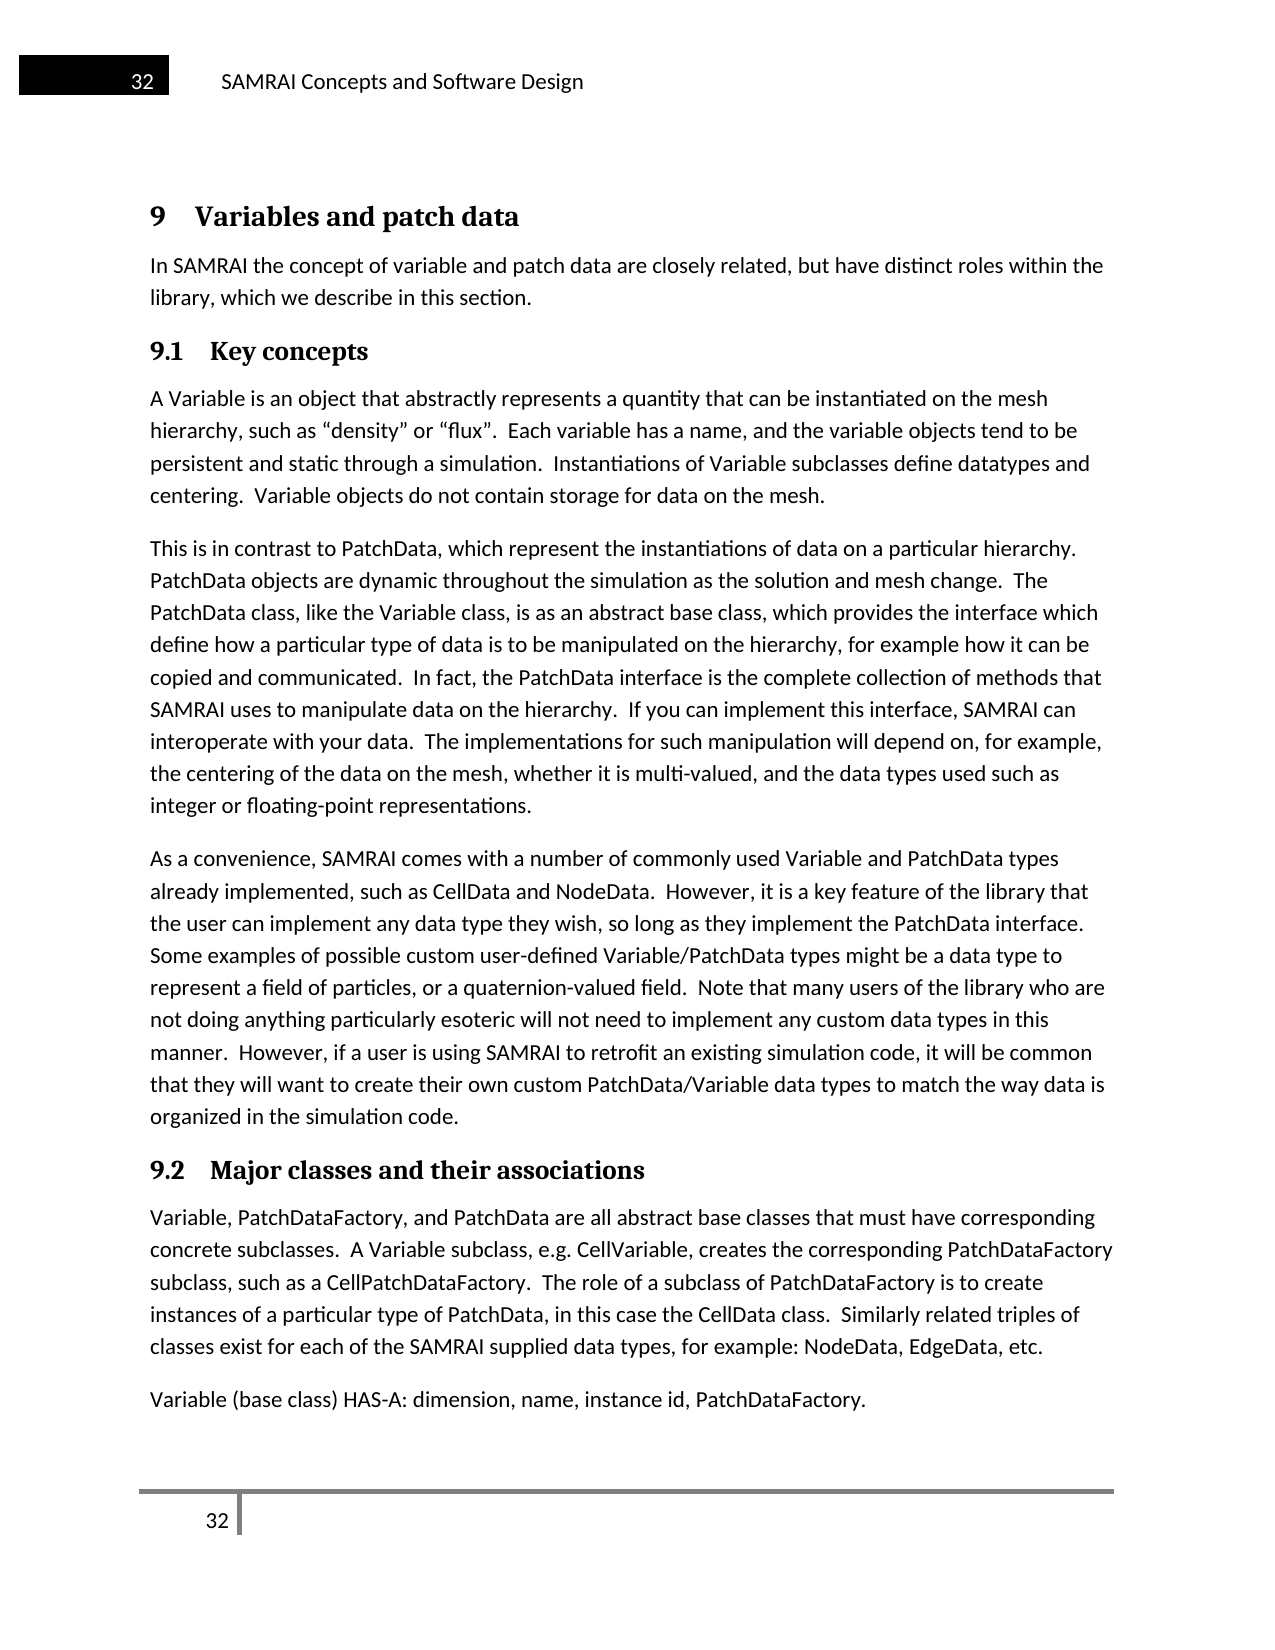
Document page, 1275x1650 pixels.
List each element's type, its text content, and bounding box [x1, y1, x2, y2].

text Variable, PatchDataFactory, and PatchData are all abstract base classes that must have corresponding concrete subclasses. A Variable subclass, e.g. CellVariable, creates the corresponding PatchDataFactory subclass, such as a CellPatchDataFactory. The role of a subclass of PatchDataFactory is to create instances of a particular type of PatchData, in this case the CellData class. Similarly related triples of classes exist for each of the SAMRAI supplied data types, for example: NodeData, EdgeData, etc. [150, 1203, 1125, 1360]
text As a convenience, SAMRAI comes with a number of commonly used Variable and PatchData types already implemented, such as CellData and NodeData. However, it is a key feature of the library that the user can implement any data type they wish, so long as they implement the PatchData interface. Some examples of possible custom user-defined Variable/PatchData types might be a data type to represent a field of particles, or a quaternion-valued field. Note that many users of the library who are not doing anything particularly esoteric will not need to implement any custom data types in this manner. However, if a user is using SAMRAI to retrofit an existing simulation code, it will be common that they will want to create their own custom PatchData/Variable data types to match the way data is organized in the simulation code. [150, 844, 1125, 1130]
text A Variable is an object that abstractly represents a quantity that can be instantiated on the mesh hierarchy, such as “density” or “flux”. Each variable has a name, and the variable objects tend to be persistent and static through a simulation. Instantiations of Variable subclasses define datatypes and centering. Variable objects do not contain storage for data on the mesh. [150, 384, 1125, 509]
text In SAMRAI the concept of variable and patch data are closely related, but have distinct roles within the library, which we describe in this section. [150, 251, 1125, 311]
subtitle Major classes and their associations [150, 1155, 1125, 1186]
subtitle Key concepts [150, 336, 1125, 367]
text This is in contrast to PatchData, which represent the instantiations of data on a particular hierarchy. PatchData objects are dynamic throughout the simulation as the solution and mesh change. The PatchData class, like the Variable class, is as an abstract base class, which provides the interface which define how a particular type of data is to be manipulated on the hierarchy, for example how it can be copied and communicated. In fact, the PatchData interface is the complete collection of methods that SAMRAI uses to manipulate data on the hierarchy. If you can implement this interface, SAMRAI can interoperate with your data. The implementations for such manipulation will depend on, for example, the centering of the data on the mesh, whether it is multi-valued, and the data types used such as integer or floating-point representations. [150, 534, 1125, 819]
subtitle Variables and patch data [150, 200, 1125, 233]
text Variable (base class) HAS-A: dimension, name, instance id, PatchDataFactory. [150, 1385, 1125, 1413]
